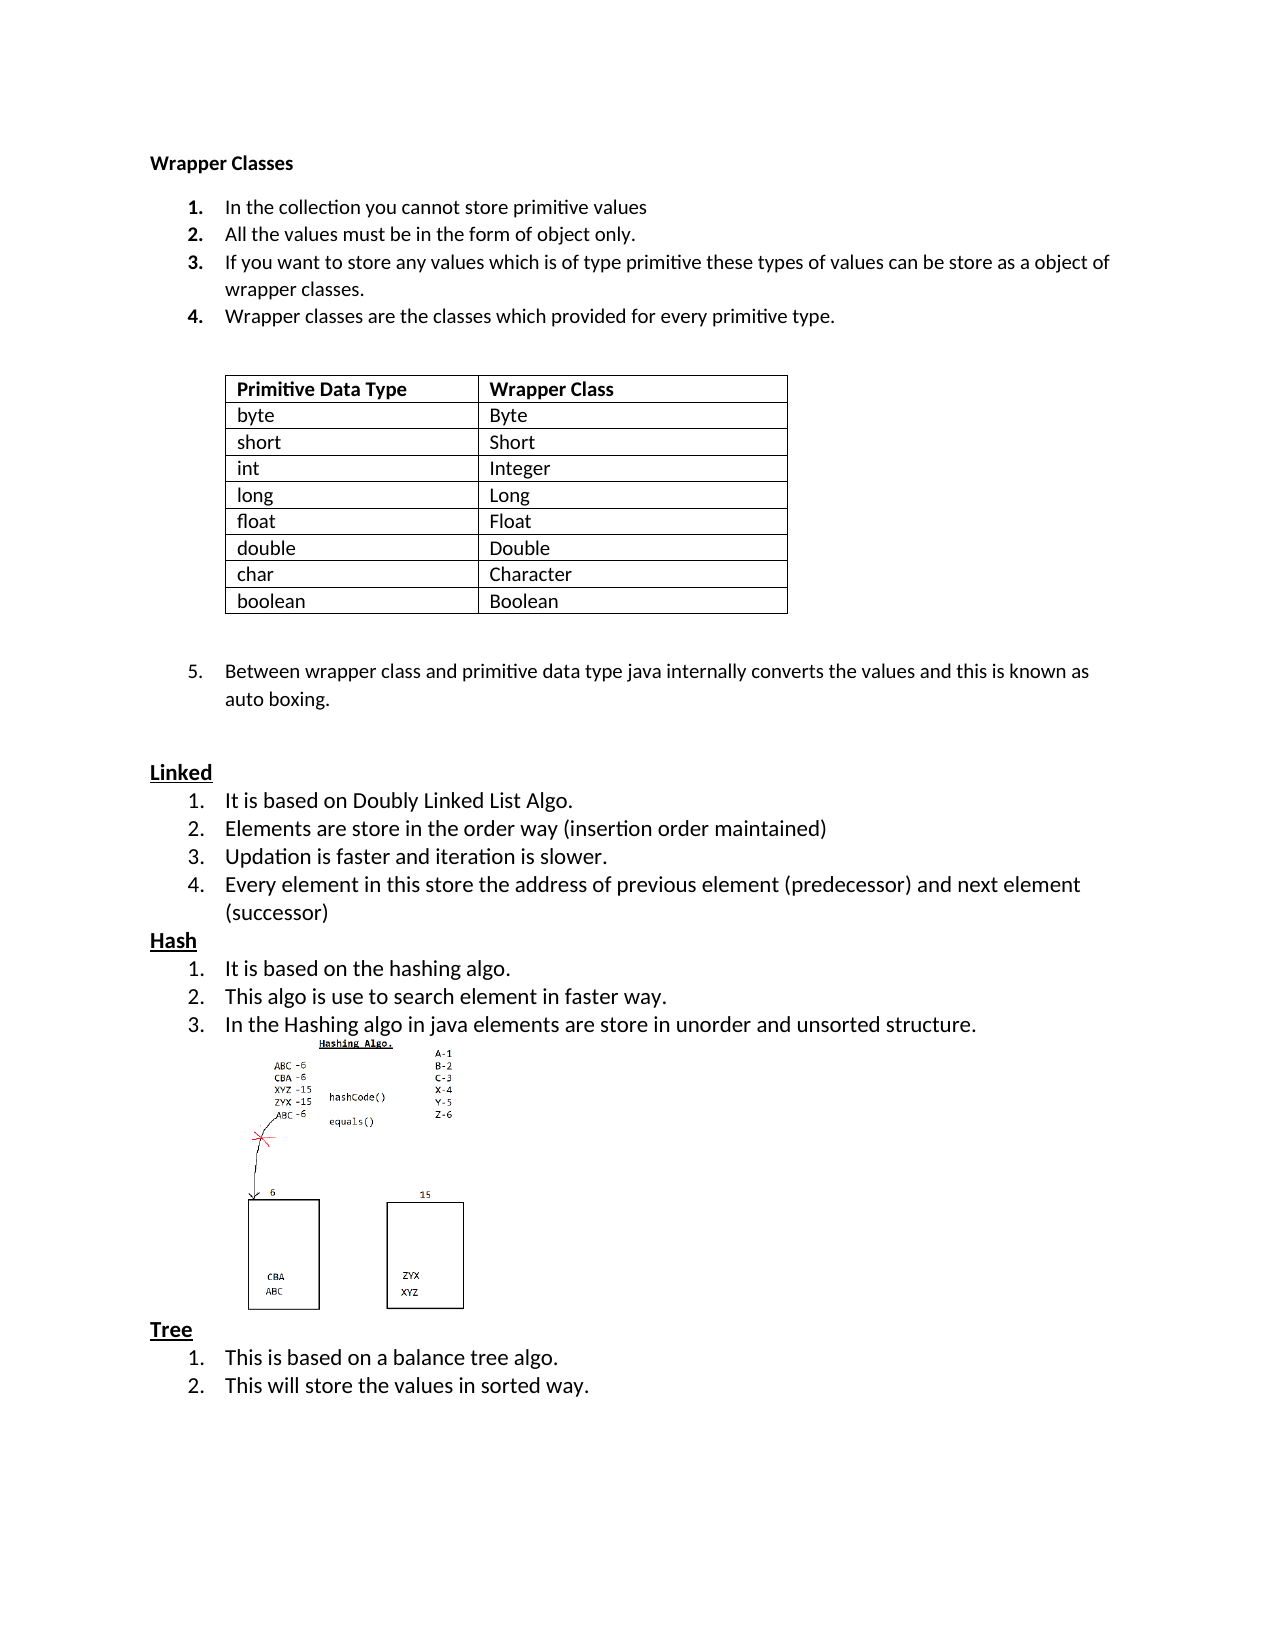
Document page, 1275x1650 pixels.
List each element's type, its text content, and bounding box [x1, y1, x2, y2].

list In the collection you cannot store primitive values [187, 194, 1125, 219]
table_header Primitive Data Type [226, 376, 478, 402]
table_cell byte [226, 403, 478, 428]
text Hash [150, 926, 1125, 954]
list Between wrapper class and primitive data type java internally converts the values and this is known as auto boxing. [187, 658, 1125, 711]
list Every element in this store the address of previous element (predecessor) and next element (successor) [187, 870, 1125, 926]
list This will store the values in sorted way. [187, 1371, 1125, 1399]
table_cell long [226, 482, 478, 507]
table_cell Byte [479, 403, 787, 428]
table_cell Integer [479, 456, 787, 481]
table_cell float [226, 509, 478, 534]
table_cell Float [479, 509, 787, 534]
table_cell int [226, 456, 478, 481]
table_header Wrapper Class [479, 376, 787, 402]
table_cell boolean [226, 588, 478, 613]
list All the values must be in the form of object only. [187, 221, 1125, 247]
table_cell Character [479, 561, 787, 587]
text Wrapper Classes [150, 150, 1125, 175]
table_cell short [226, 429, 478, 454]
list If you want to store any values which is of type primitive these types of values can be store as a object of wrapper classes. [187, 249, 1125, 302]
picture [225, 1038, 470, 1316]
table_cell double [226, 535, 478, 560]
table_cell char [226, 561, 478, 587]
list Wrapper classes are the classes which provided for every primitive type. [187, 304, 1125, 329]
list This algo is use to search element in faster way. [187, 982, 1125, 1010]
list In the Hashing algo in java elements are store in unorder and unsorted structure. [187, 1010, 1125, 1038]
list Elements are store in the order way (insertion order maintained) [187, 814, 1125, 842]
table_cell Long [479, 482, 787, 507]
list Updation is faster and iteration is slower. [187, 842, 1125, 870]
list It is based on Doubly Linked List Algo. [187, 786, 1125, 814]
list It is based on the hashing algo. [187, 954, 1125, 982]
text Linked [150, 758, 1125, 786]
table_cell Short [479, 429, 787, 454]
list This is based on a balance tree algo. [187, 1343, 1125, 1371]
table_cell Boolean [479, 588, 787, 613]
table_cell Double [479, 535, 787, 560]
text Tree [150, 1315, 1125, 1343]
